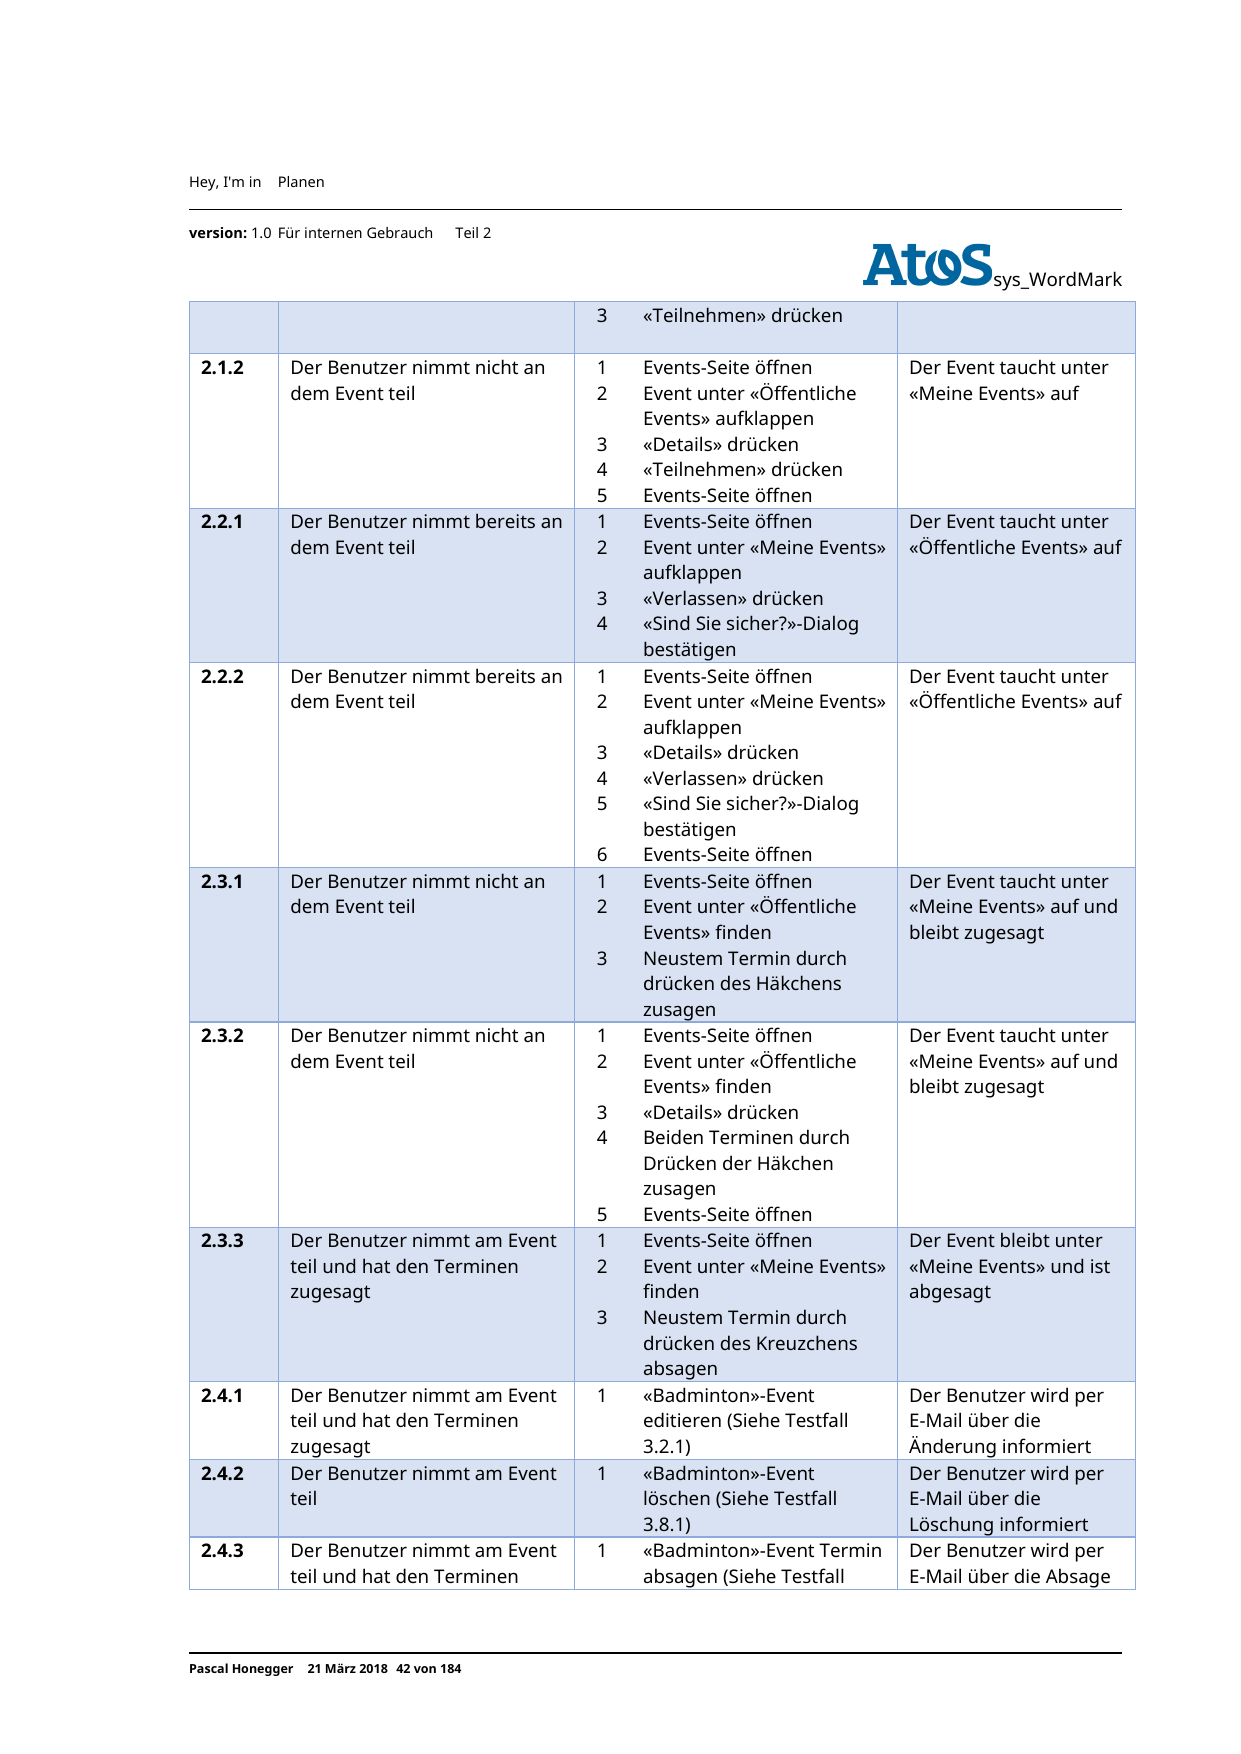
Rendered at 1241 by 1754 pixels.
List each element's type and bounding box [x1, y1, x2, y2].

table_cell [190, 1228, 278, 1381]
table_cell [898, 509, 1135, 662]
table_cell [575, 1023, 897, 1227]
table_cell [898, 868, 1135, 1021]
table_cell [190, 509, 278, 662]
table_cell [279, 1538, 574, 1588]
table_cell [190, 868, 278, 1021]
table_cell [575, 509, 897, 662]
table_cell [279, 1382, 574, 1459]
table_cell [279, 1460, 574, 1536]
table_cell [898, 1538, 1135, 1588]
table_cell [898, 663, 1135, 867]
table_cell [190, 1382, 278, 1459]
picture [861, 242, 993, 287]
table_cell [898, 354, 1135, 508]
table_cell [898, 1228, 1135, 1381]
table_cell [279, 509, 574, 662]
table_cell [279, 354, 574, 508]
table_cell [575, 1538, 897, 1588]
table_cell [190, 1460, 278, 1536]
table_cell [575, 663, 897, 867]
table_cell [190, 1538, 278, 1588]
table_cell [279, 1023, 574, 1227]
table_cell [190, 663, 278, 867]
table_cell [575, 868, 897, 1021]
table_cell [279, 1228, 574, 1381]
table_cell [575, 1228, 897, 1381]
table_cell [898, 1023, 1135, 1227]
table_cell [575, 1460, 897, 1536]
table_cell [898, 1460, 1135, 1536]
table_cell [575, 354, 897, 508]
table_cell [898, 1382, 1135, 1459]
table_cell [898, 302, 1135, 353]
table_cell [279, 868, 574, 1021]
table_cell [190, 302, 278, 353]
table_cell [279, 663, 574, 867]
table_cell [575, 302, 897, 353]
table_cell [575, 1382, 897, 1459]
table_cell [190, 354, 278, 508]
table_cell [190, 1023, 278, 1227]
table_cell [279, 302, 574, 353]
